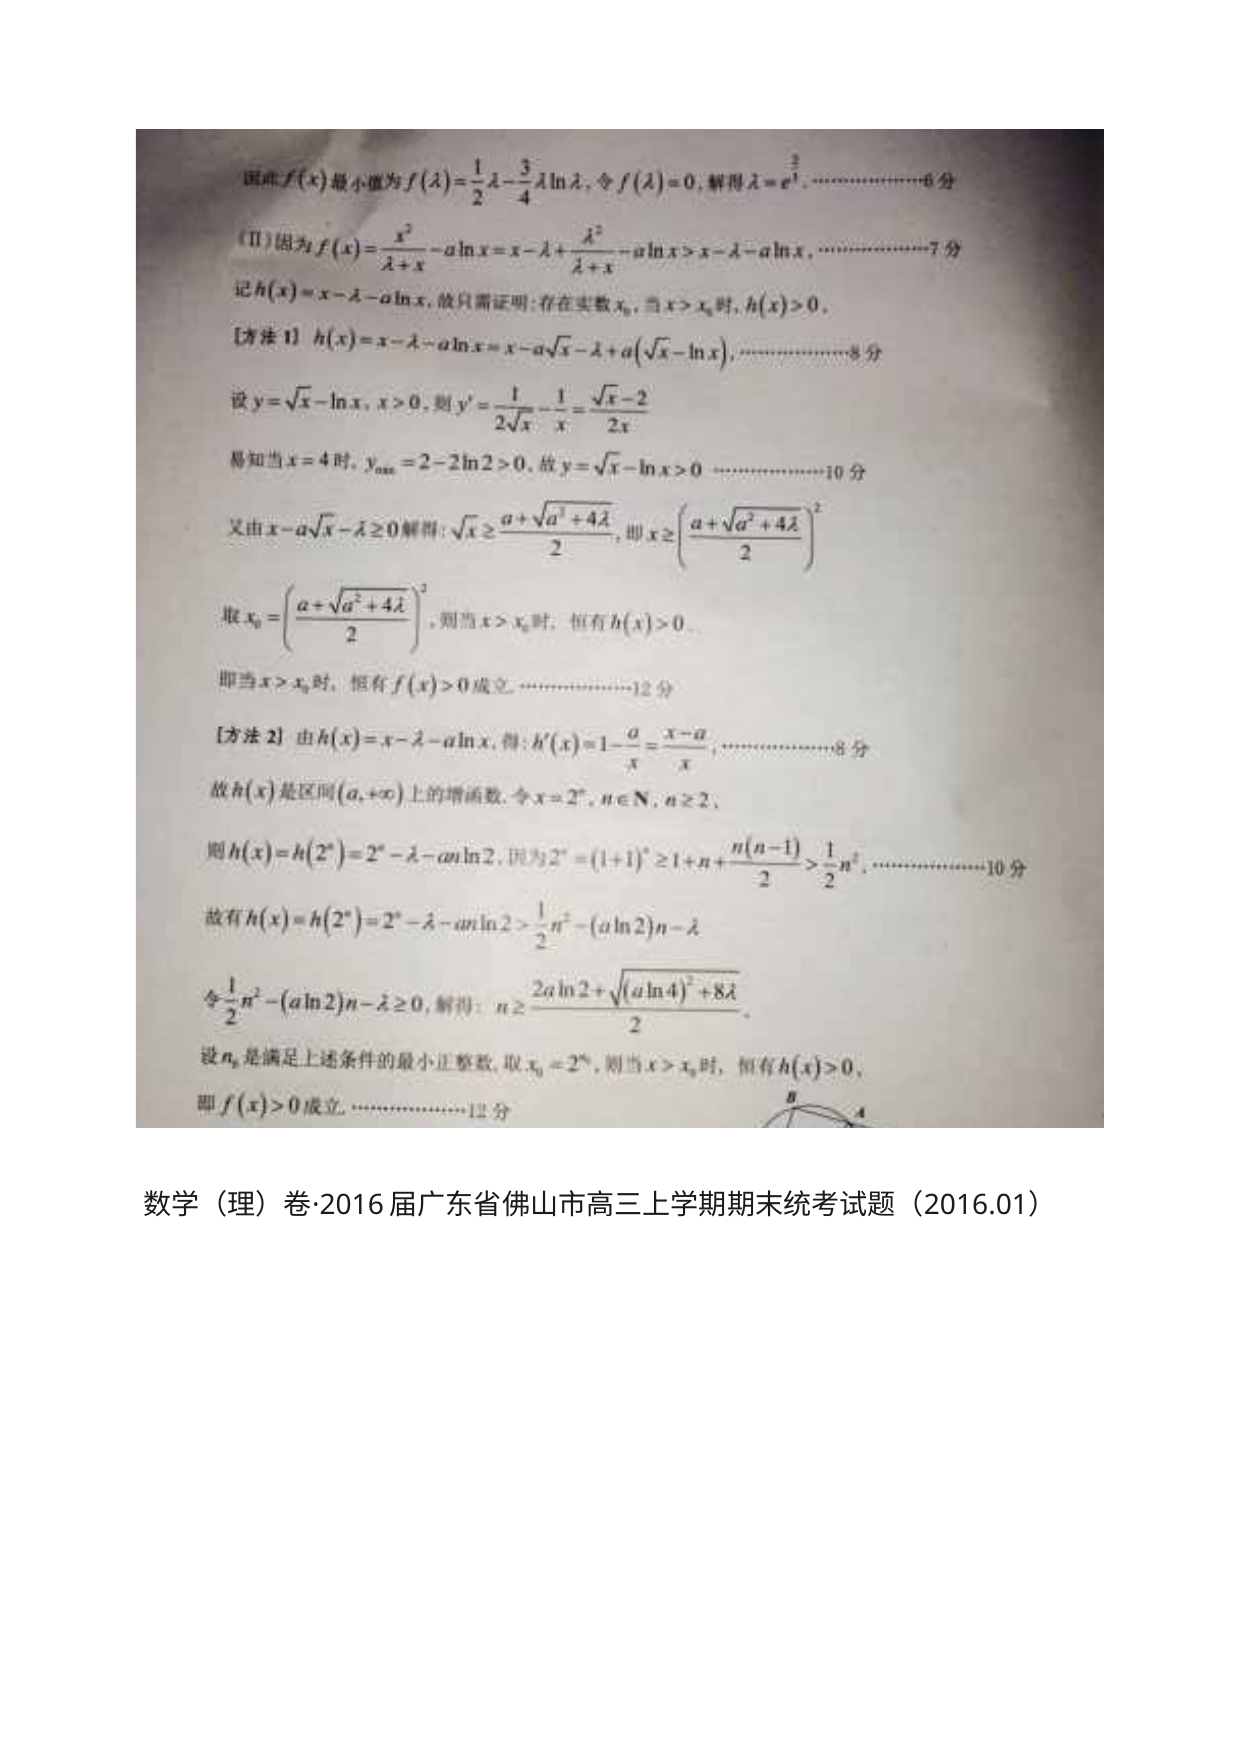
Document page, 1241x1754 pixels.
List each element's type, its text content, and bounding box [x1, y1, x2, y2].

picture [135, 129, 1104, 1128]
text 数学（理）卷·2016届广东省佛山市高三上学期期末统考试题（2016.01） [136, 1169, 1104, 1234]
